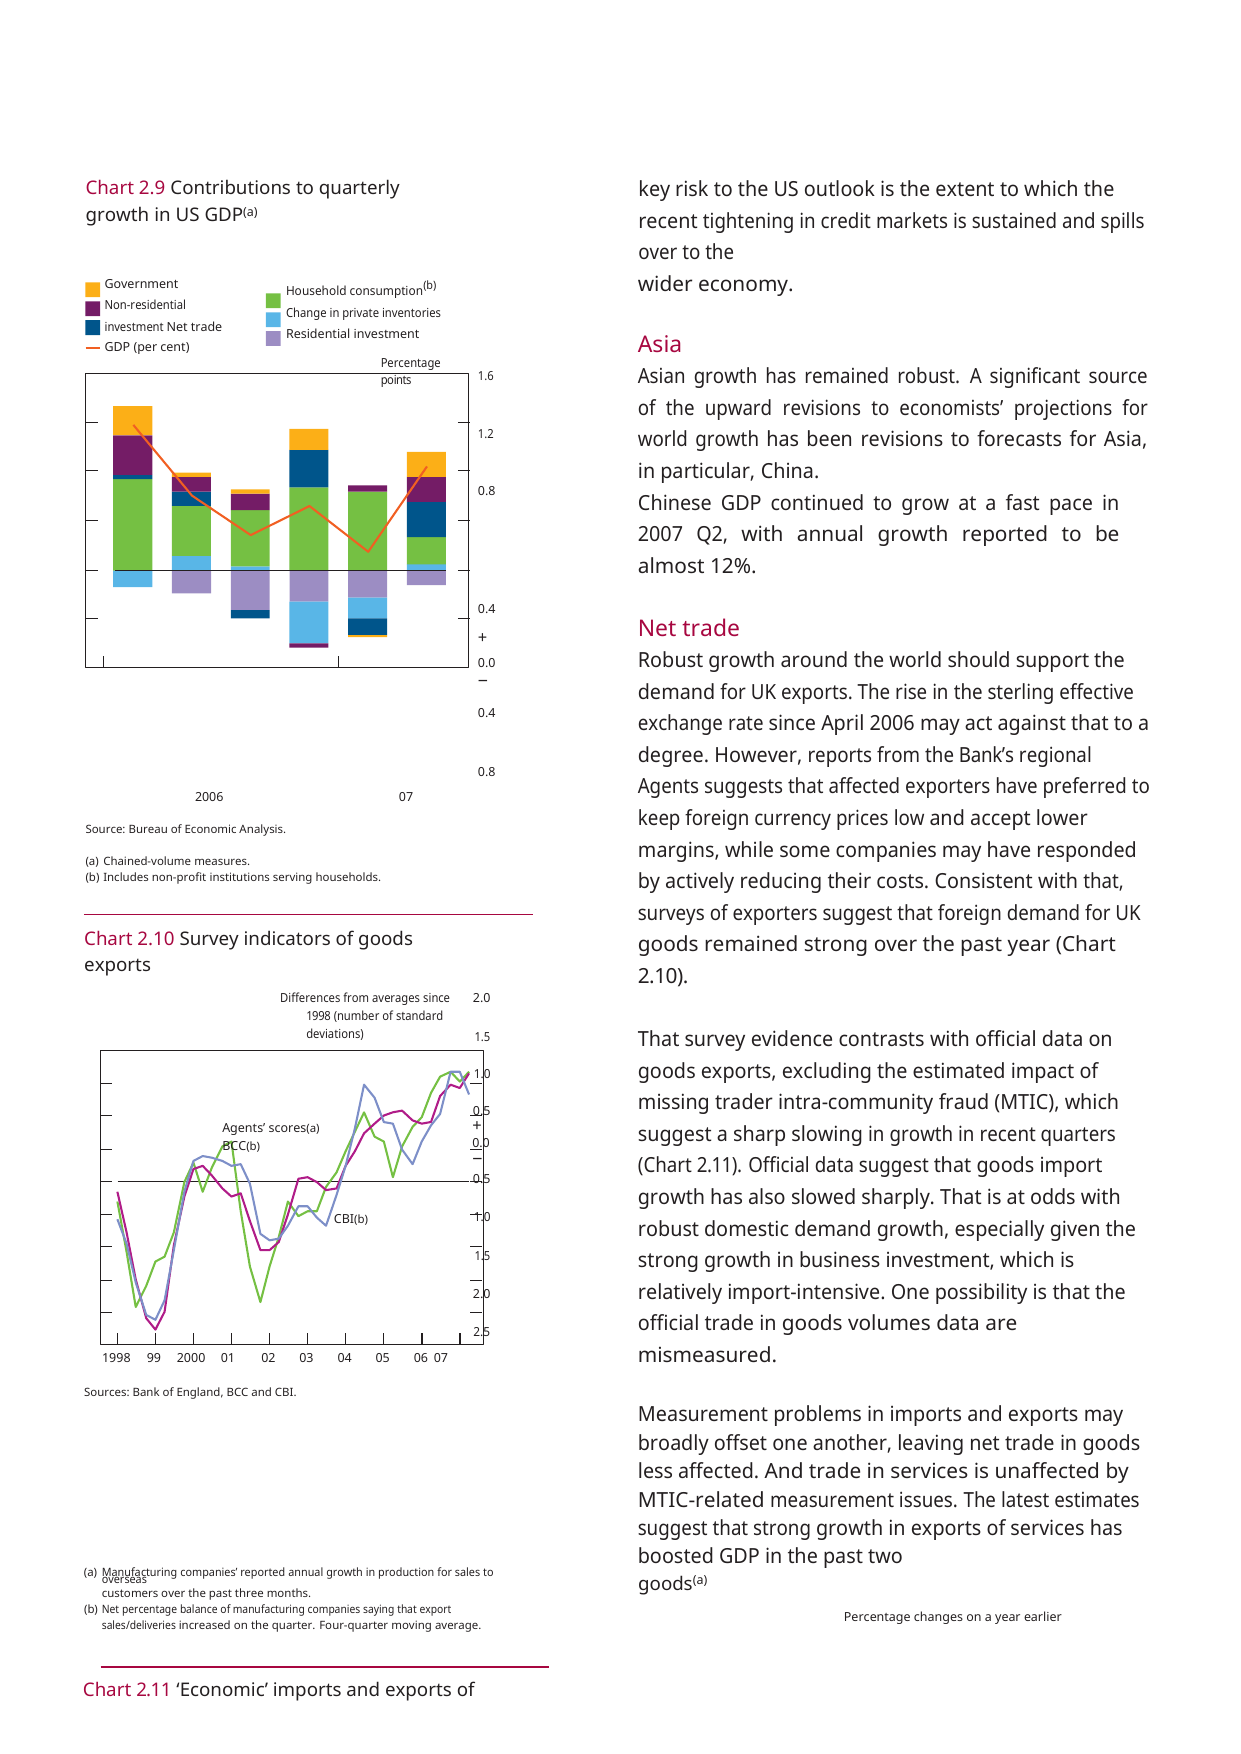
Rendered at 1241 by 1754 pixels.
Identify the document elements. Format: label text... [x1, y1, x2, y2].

text GDP (per cent) [104, 339, 241, 354]
list Net percentage balance of manufacturing companies saying that export sales/deliveries increased on the quarter. Four-quarter moving average. [84, 1601, 507, 1632]
text 2.5 [473, 1323, 498, 1341]
text Chinese GDP continued to grow at a fast pace in 2007 Q2, with annual growth reported to be almost 12%. [638, 488, 1119, 579]
text 1.6 [478, 367, 498, 384]
text Chart 2.9 Contributions to quarterly growth in US GDP(a) [85, 174, 455, 227]
text Percentage points [381, 354, 470, 388]
text Government [104, 275, 241, 292]
text key risk to the US outlook is the extent to which the recent tightening in credit markets is sustained and spills over to the [638, 174, 1161, 266]
text 1.5 [474, 1028, 498, 1045]
subtitle Asia [638, 328, 1173, 359]
text 2006 07 [195, 788, 466, 805]
text Asian growth has remained robust. A significant source of the upward revisions to economists’ projections for world growth has been revisions to forecasts for Asia, in particular, China. [638, 361, 1148, 484]
text Sources: Bank of England, BCC and CBI. [84, 1384, 466, 1400]
text Source: Bureau of Economic Analysis. [85, 821, 466, 837]
text 0.8 [478, 763, 498, 780]
text + [478, 626, 498, 648]
text 0.5 [473, 1170, 498, 1187]
text – [472, 1149, 498, 1166]
text customers over the past three months. [102, 1585, 511, 1601]
list Includes non-profit institutions serving households. [85, 869, 466, 884]
text Chart 2.11 ‘Economic’ imports and exports of goods(a) [83, 1676, 511, 1701]
text That survey evidence contrasts with official data on goods exports, excluding the estimated impact of missing trader intra-community fraud (MTIC), which suggest a sharp slowing in growth in recent quarters (Chart 2.11). Official data suggest that goods import growth has also slowed sharply. That is at odds with robust domestic demand growth, especially given the strong growth in business investment, which is relatively import-intensive. One possibility is that the official trade in goods volumes data are mismeasured. [638, 1024, 1154, 1368]
text Percentage changes on a year earlier [844, 1610, 1173, 1624]
list Manufacturing companies’ reported annual growth in production for sales to overseas [84, 1570, 511, 1585]
text Differences from averages since 1998 (number of standard deviations) [280, 989, 466, 1042]
text 1.5 [474, 1247, 498, 1264]
text 2.0 [473, 989, 498, 1007]
text wider economy. [638, 275, 1173, 295]
text 1.0 [474, 1208, 498, 1225]
text 0.5 [473, 1105, 498, 1118]
list Chained-volume measures. [85, 853, 466, 868]
text Measurement problems in imports and exports may broadly offset one another, leaving net trade in goods less affected. And trade in services is unaffected by MTIC-related measurement issues. The latest estimates suggest that strong growth in exports of services has boosted GDP in the past two [638, 1399, 1154, 1570]
subtitle Net trade [638, 612, 1173, 643]
text 1.0 [474, 1066, 498, 1083]
text Non-residential investment Net trade [104, 296, 243, 335]
text + [472, 1118, 498, 1135]
text – [478, 670, 498, 689]
text 1.2 [478, 426, 498, 443]
text Household consumption(b) Change in private inventories Residential investment [286, 277, 461, 343]
text 0.4 [478, 600, 498, 617]
text 2.0 [473, 1286, 498, 1303]
text Chart 2.11 ‘Economic’ imports and exports of goods(a) [638, 1570, 1173, 1596]
text Chart 2.10 Survey indicators of goods exports [84, 926, 466, 977]
text 0.4 [478, 704, 498, 721]
text 0.0 [478, 656, 498, 670]
text 0.8 [478, 482, 498, 499]
text 1998 99 2000 01 02 03 04 05 06 07 [102, 1349, 466, 1366]
text Robust growth around the world should support the demand for UK exports. The rise in the sterling effective exchange rate since April 2006 may act against that to a degree. However, reports from the Bank’s regional Agents suggests that affected exporters have preferred to keep foreign currency prices low and accept lower margins, while some companies may have responded by actively reducing their costs. Consistent with that, surveys of exporters suggest that foreign demand for UK goods remained strong over the past year (Chart 2.10). [638, 645, 1154, 989]
